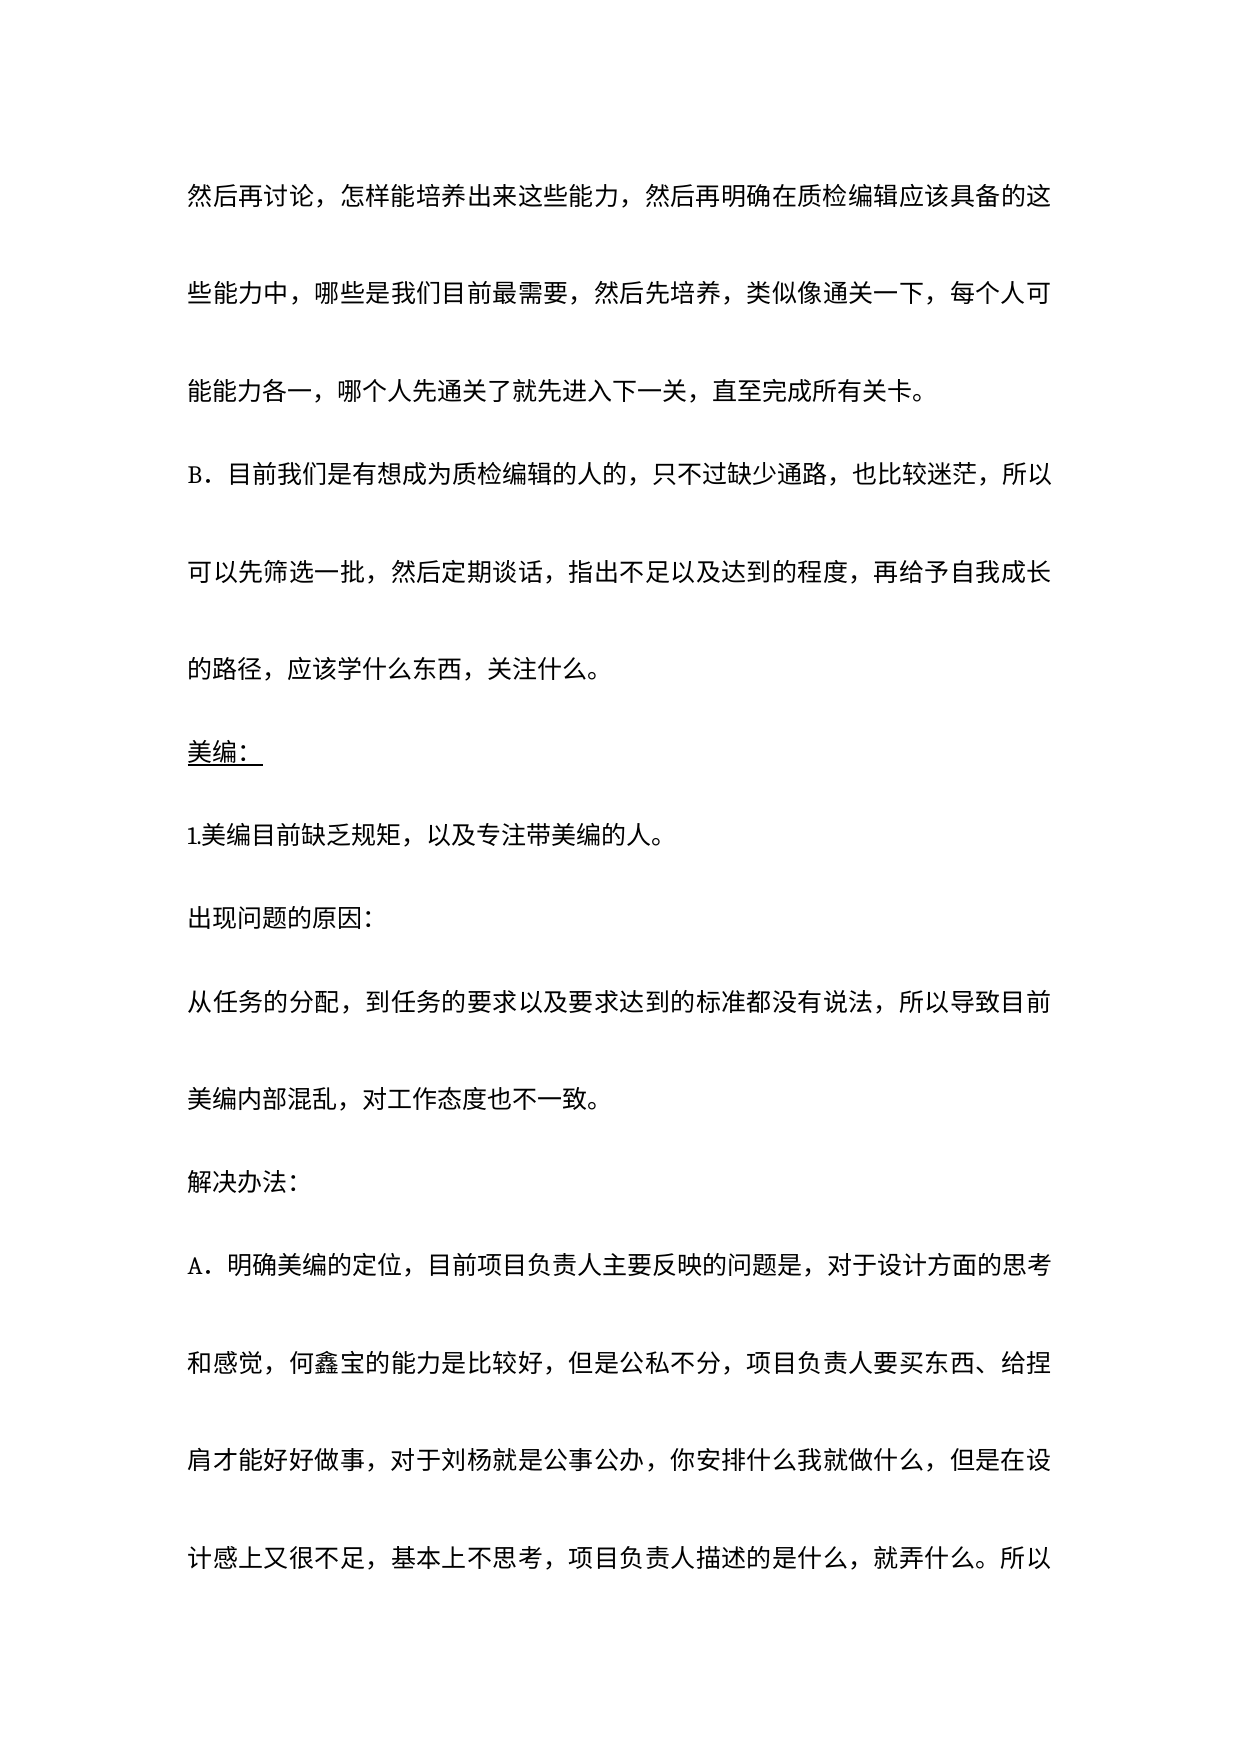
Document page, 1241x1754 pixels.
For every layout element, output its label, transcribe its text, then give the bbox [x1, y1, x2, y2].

list 解决办法： [187, 1148, 1053, 1213]
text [187, 162, 1053, 422]
list 出现问题的原因： [187, 884, 1053, 949]
list B．目前我们是有想成为质检编辑的人的，只不过缺少通路，也比较迷茫，所以可以先筛选一批，然后定期谈话，指出不足以及达到的程度，再给予自我成长的路径，应该学什么东西，关注什么。 [187, 440, 1053, 700]
list 美编： [187, 718, 1053, 783]
list 从任务的分配，到任务的要求以及要求达到的标准都没有说法，所以导致目前美编内部混乱，对工作态度也不一致。 [187, 968, 1053, 1130]
list 1.美编目前缺乏规矩，以及专注带美编的人。 [187, 801, 1053, 866]
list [187, 1231, 1053, 1589]
